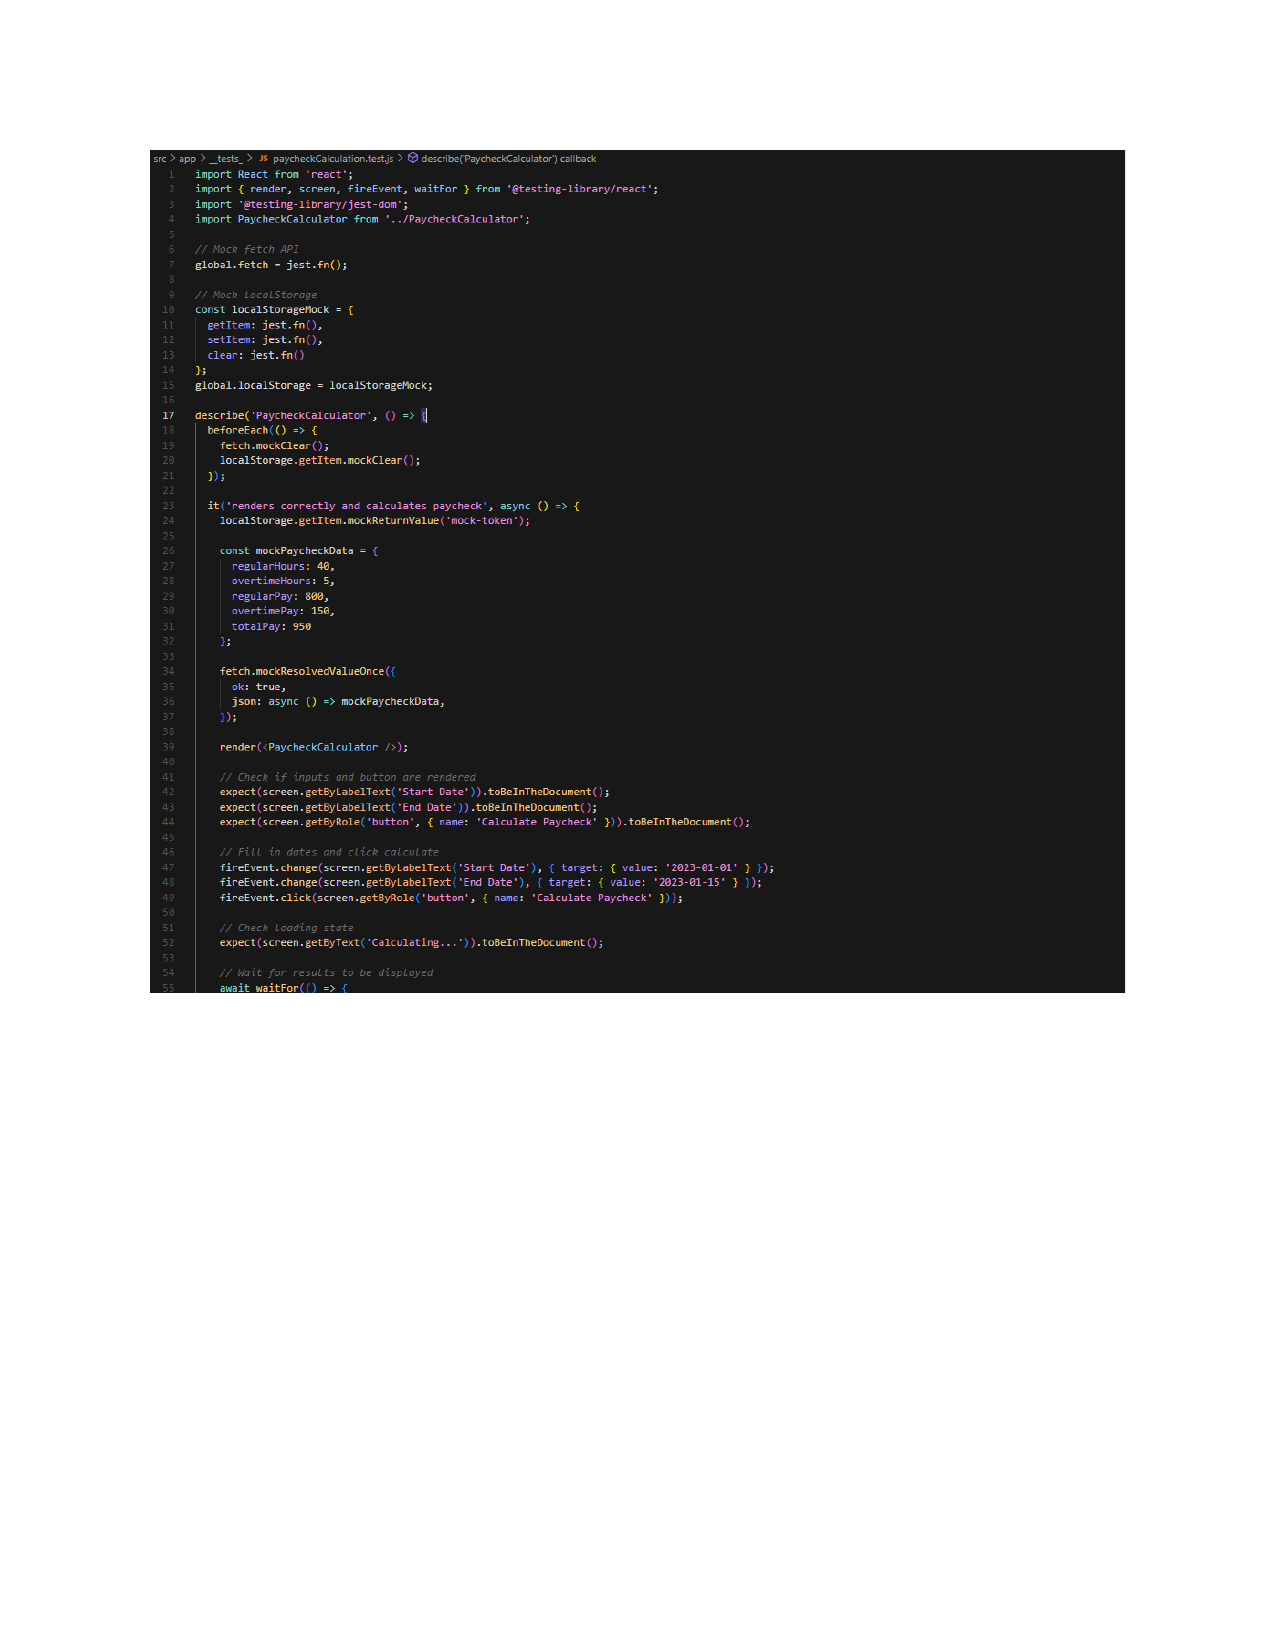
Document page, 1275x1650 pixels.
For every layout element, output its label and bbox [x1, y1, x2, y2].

picture [150, 150, 1125, 993]
